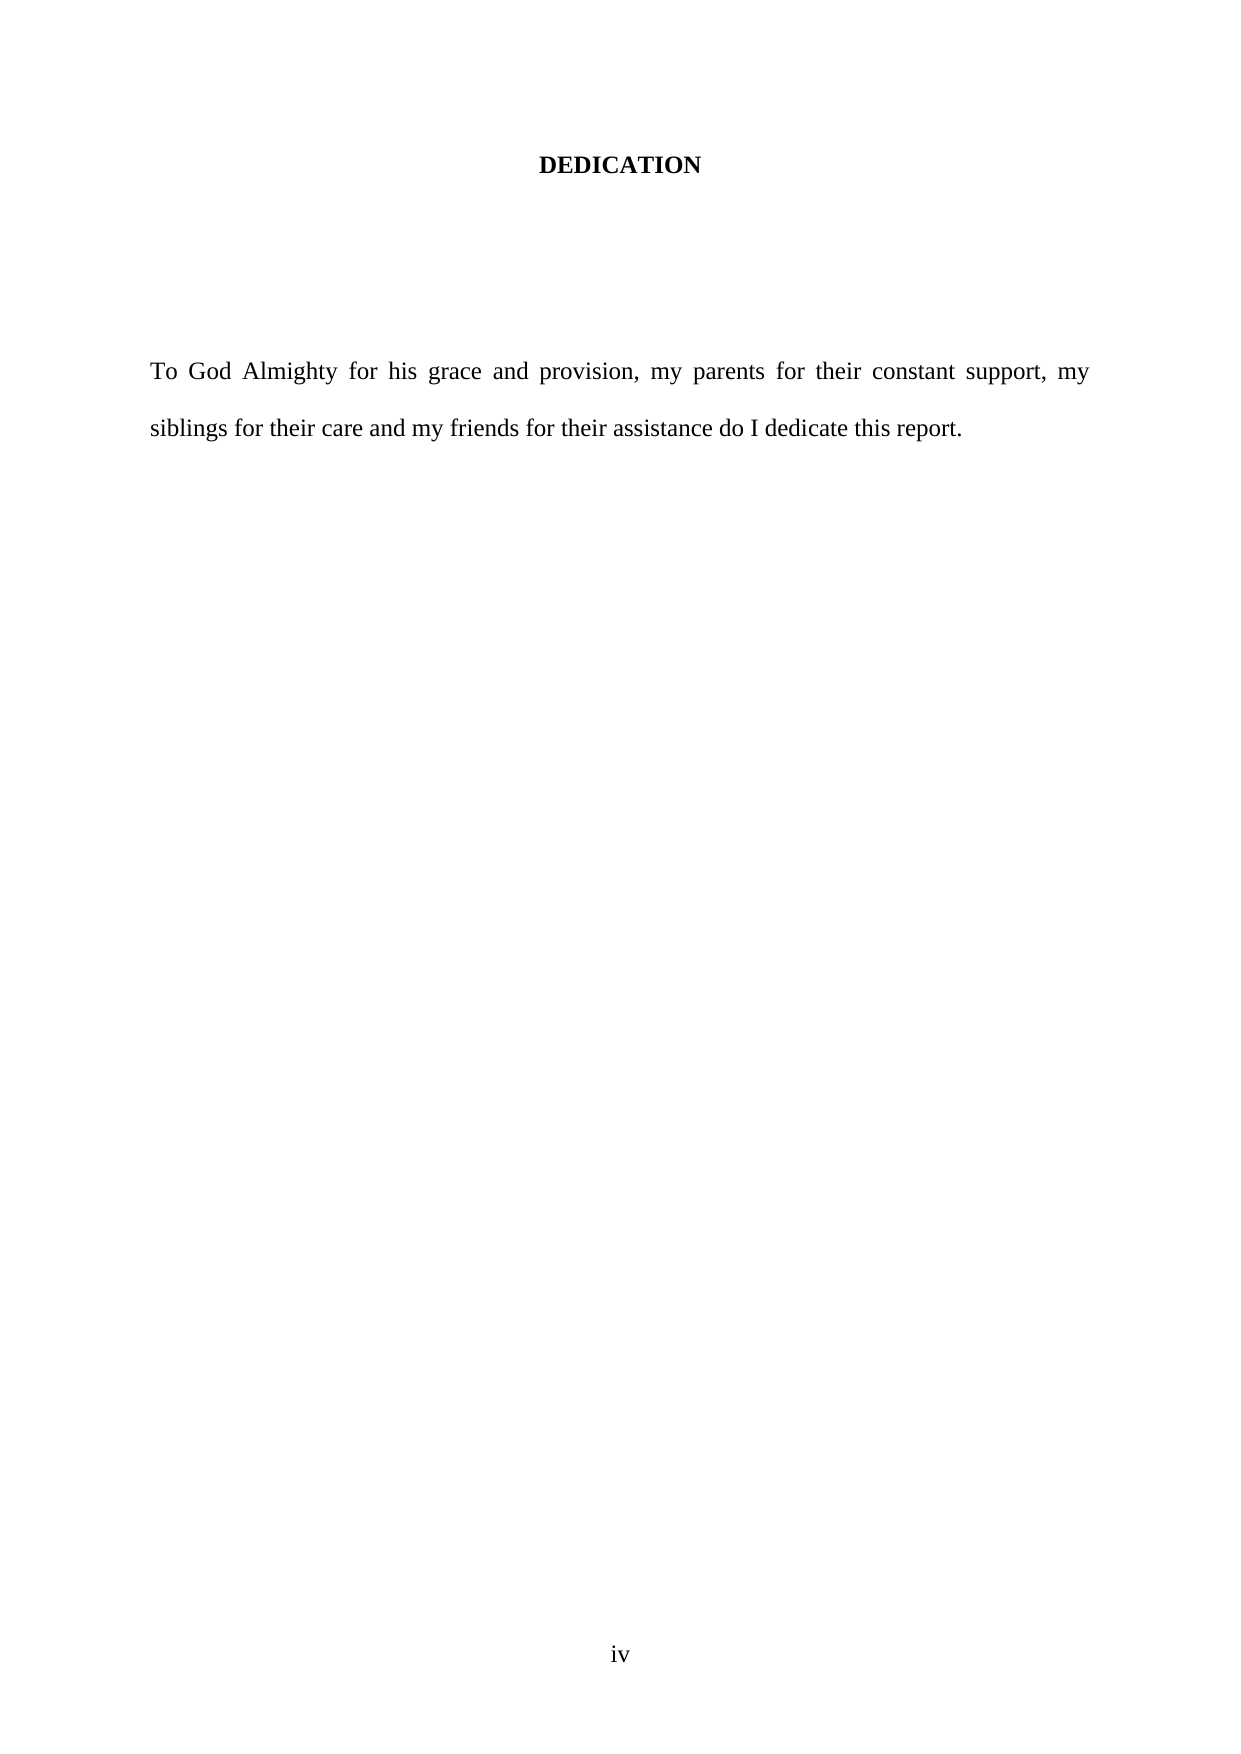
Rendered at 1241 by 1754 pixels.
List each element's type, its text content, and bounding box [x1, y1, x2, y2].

text To God Almighty for his grace and provision, my parents for their constant support, my siblings for their care and my friends for their assistance do I dedicate this report. [150, 356, 1090, 442]
subtitle DEDICATION [150, 150, 1090, 179]
